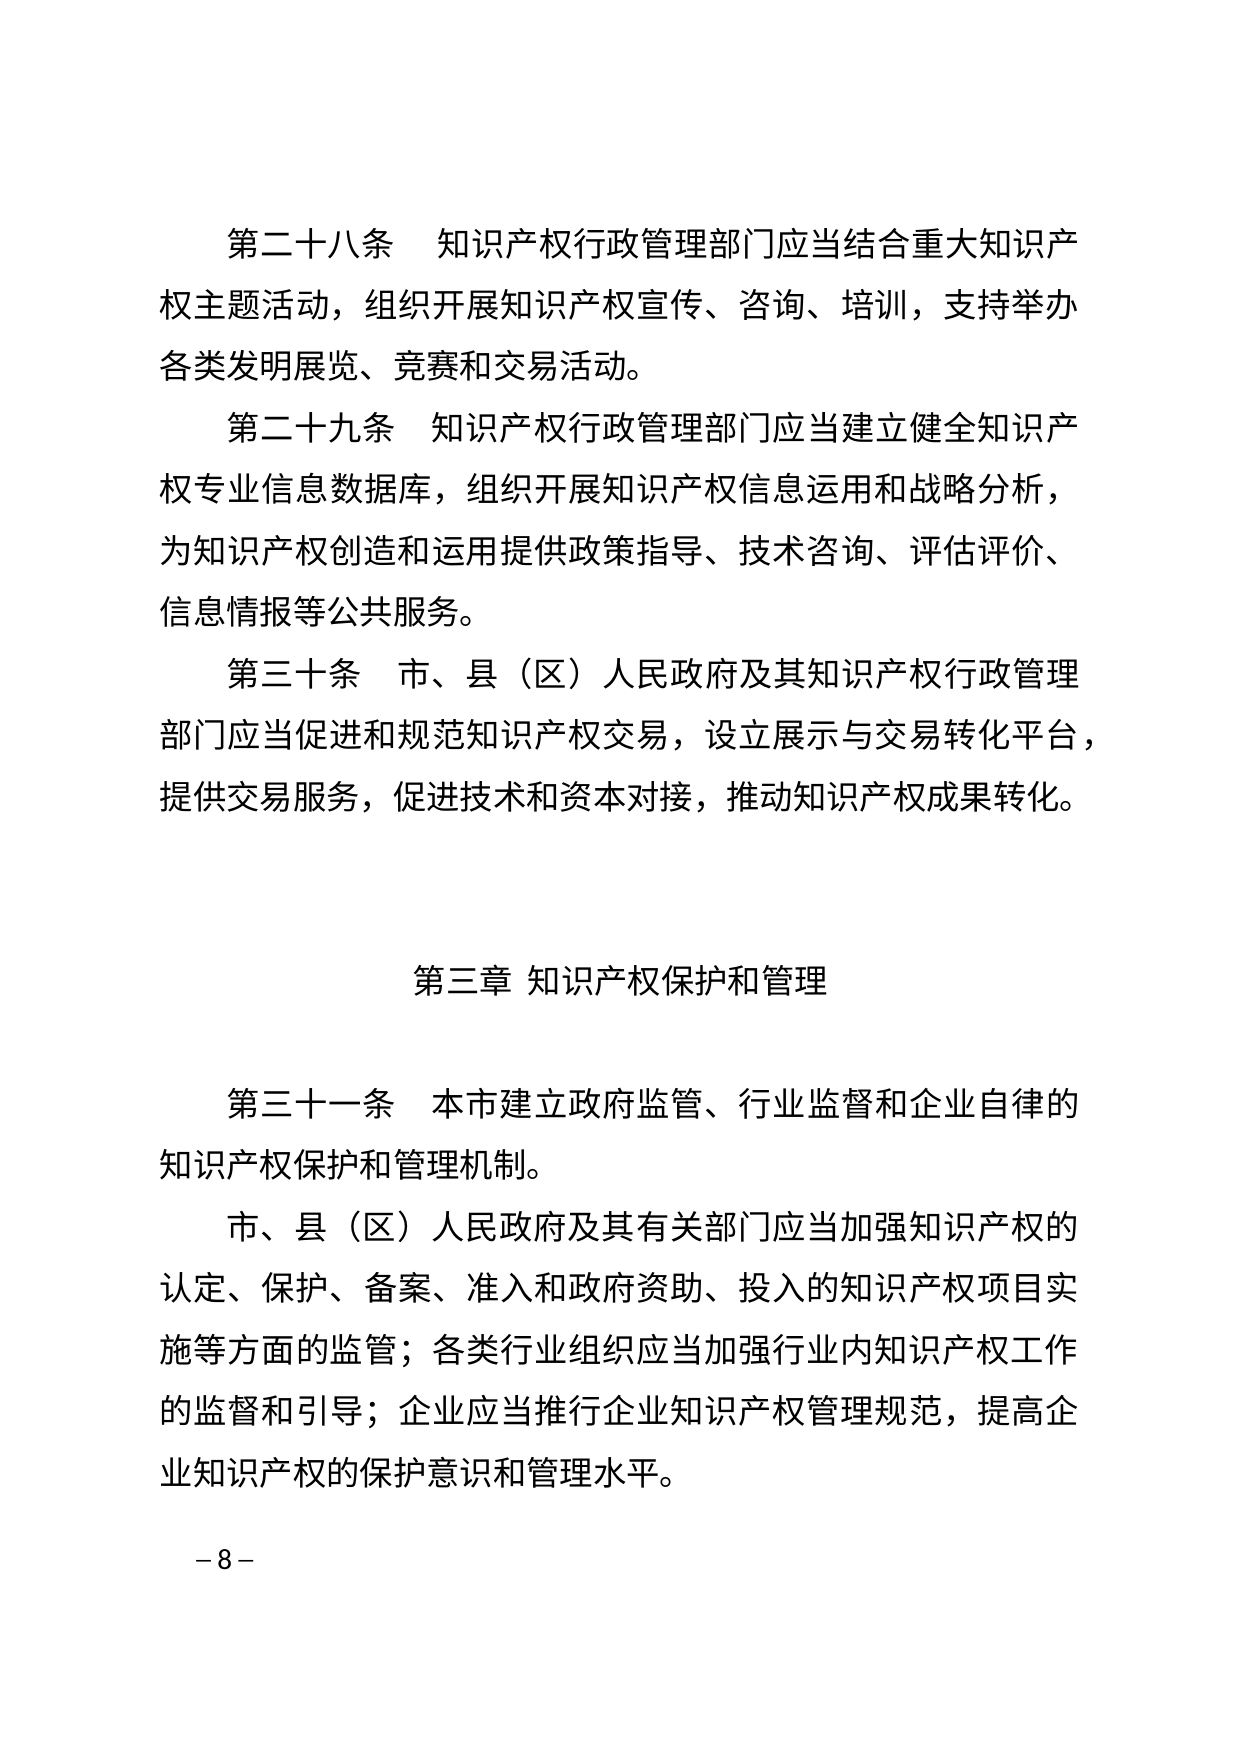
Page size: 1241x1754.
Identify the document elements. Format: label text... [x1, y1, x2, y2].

text 第三十一条 本市建立政府监管、行业监督和企业自律的知识产权保护和管理机制。 [159, 1067, 1081, 1190]
text 第三章 知识产权保护和管理 [159, 944, 1081, 1006]
text 市、县（区）人民政府及其有关部门应当加强知识产权的认定、保护、备案、准入和政府资助、投入的知识产权项目实施等方面的监管；各类行业组织应当加强行业内知识产权工作的监督和引导；企业应当推行企业知识产权管理规范，提高企业知识产权的保护意识和管理水平。 [159, 1190, 1081, 1497]
text 第二十八条 知识产权行政管理部门应当结合重大知识产权主题活动，组织开展知识产权宣传、咨询、培训，支持举办各类发明展览、竞赛和交易活动。 [159, 207, 1081, 391]
text 第三十条 市、县（区）人民政府及其知识产权行政管理部门应当促进和规范知识产权交易，设立展示与交易转化平台，提供交易服务，促进技术和资本对接，推动知识产权成果转化。 [159, 637, 1081, 821]
text 第二十九条 知识产权行政管理部门应当建立健全知识产权专业信息数据库，组织开展知识产权信息运用和战略分析，为知识产权创造和运用提供政策指导、技术咨询、评估评价、信息情报等公共服务。 [159, 391, 1081, 637]
